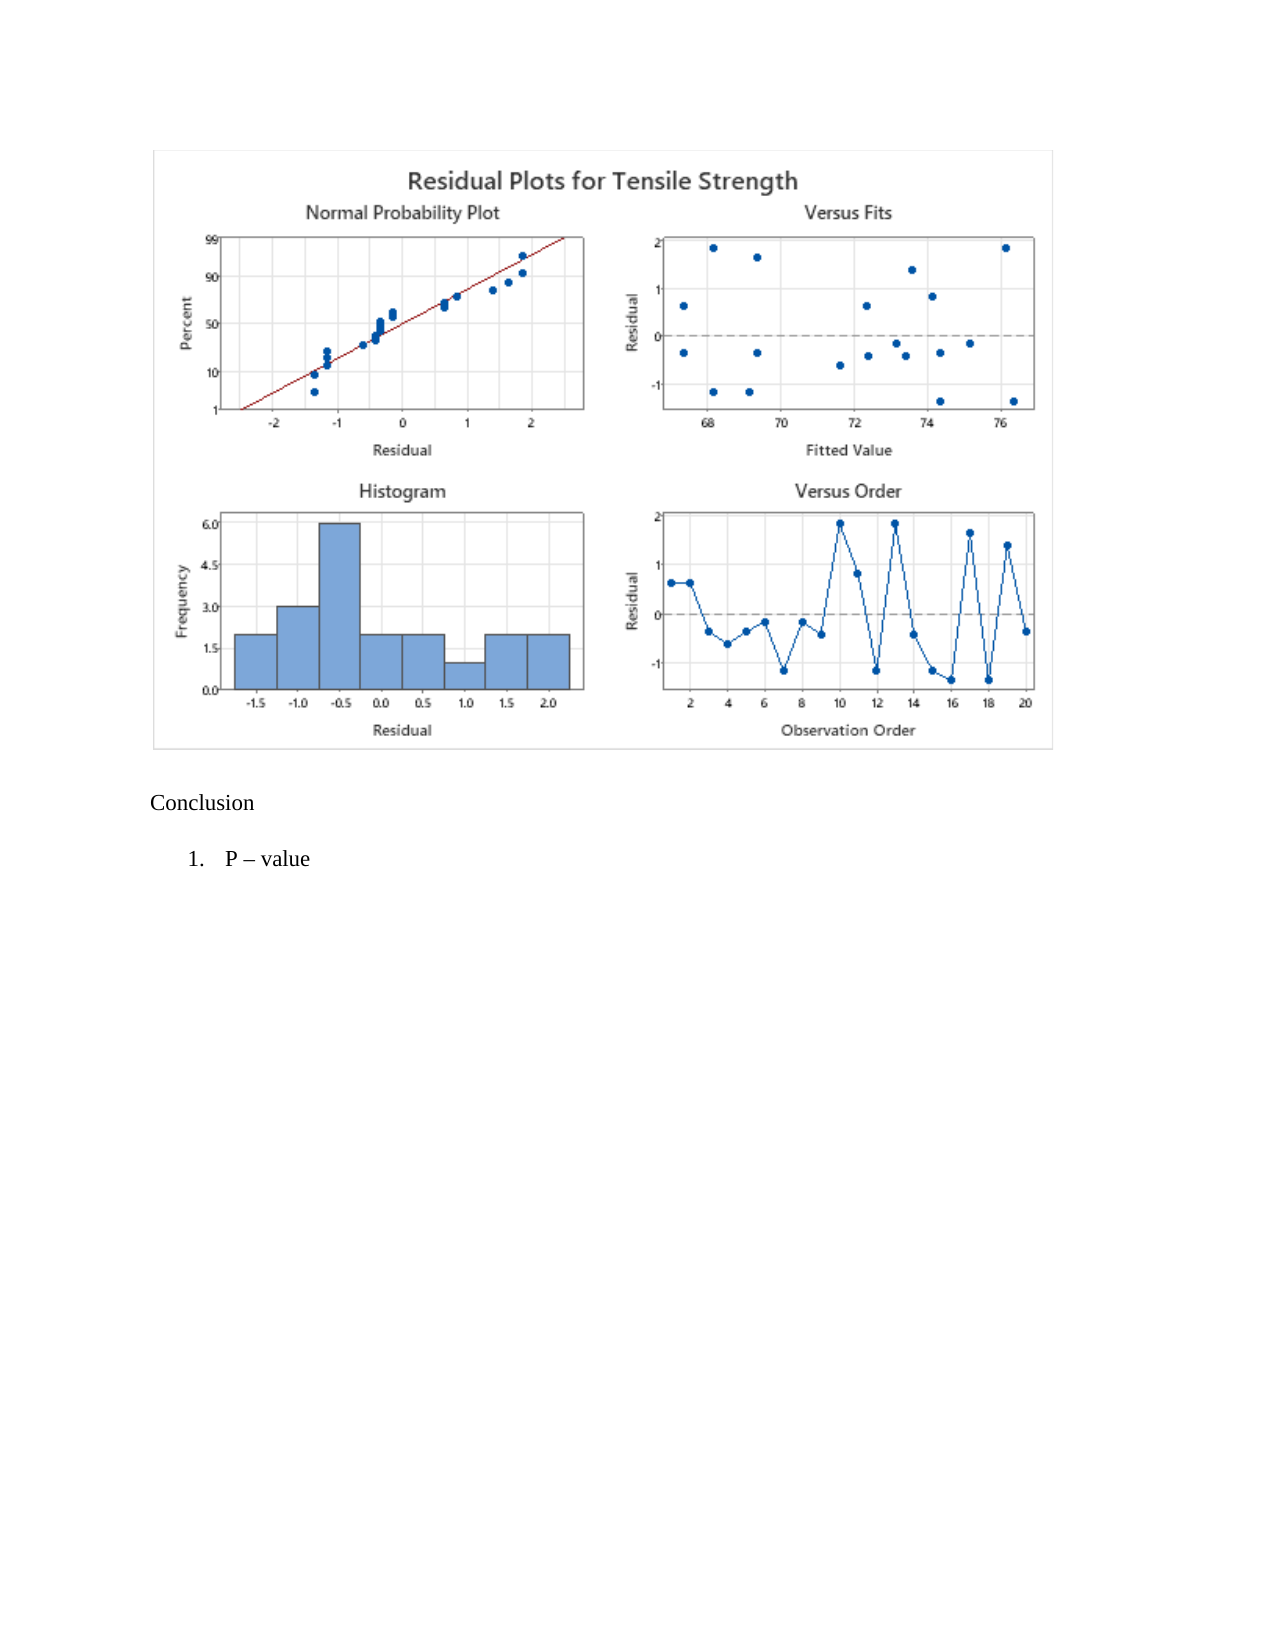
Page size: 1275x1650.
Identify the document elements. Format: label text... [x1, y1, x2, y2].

text Conclusion [150, 789, 1125, 815]
list P – value [187, 845, 1125, 871]
picture [153, 150, 1054, 750]
